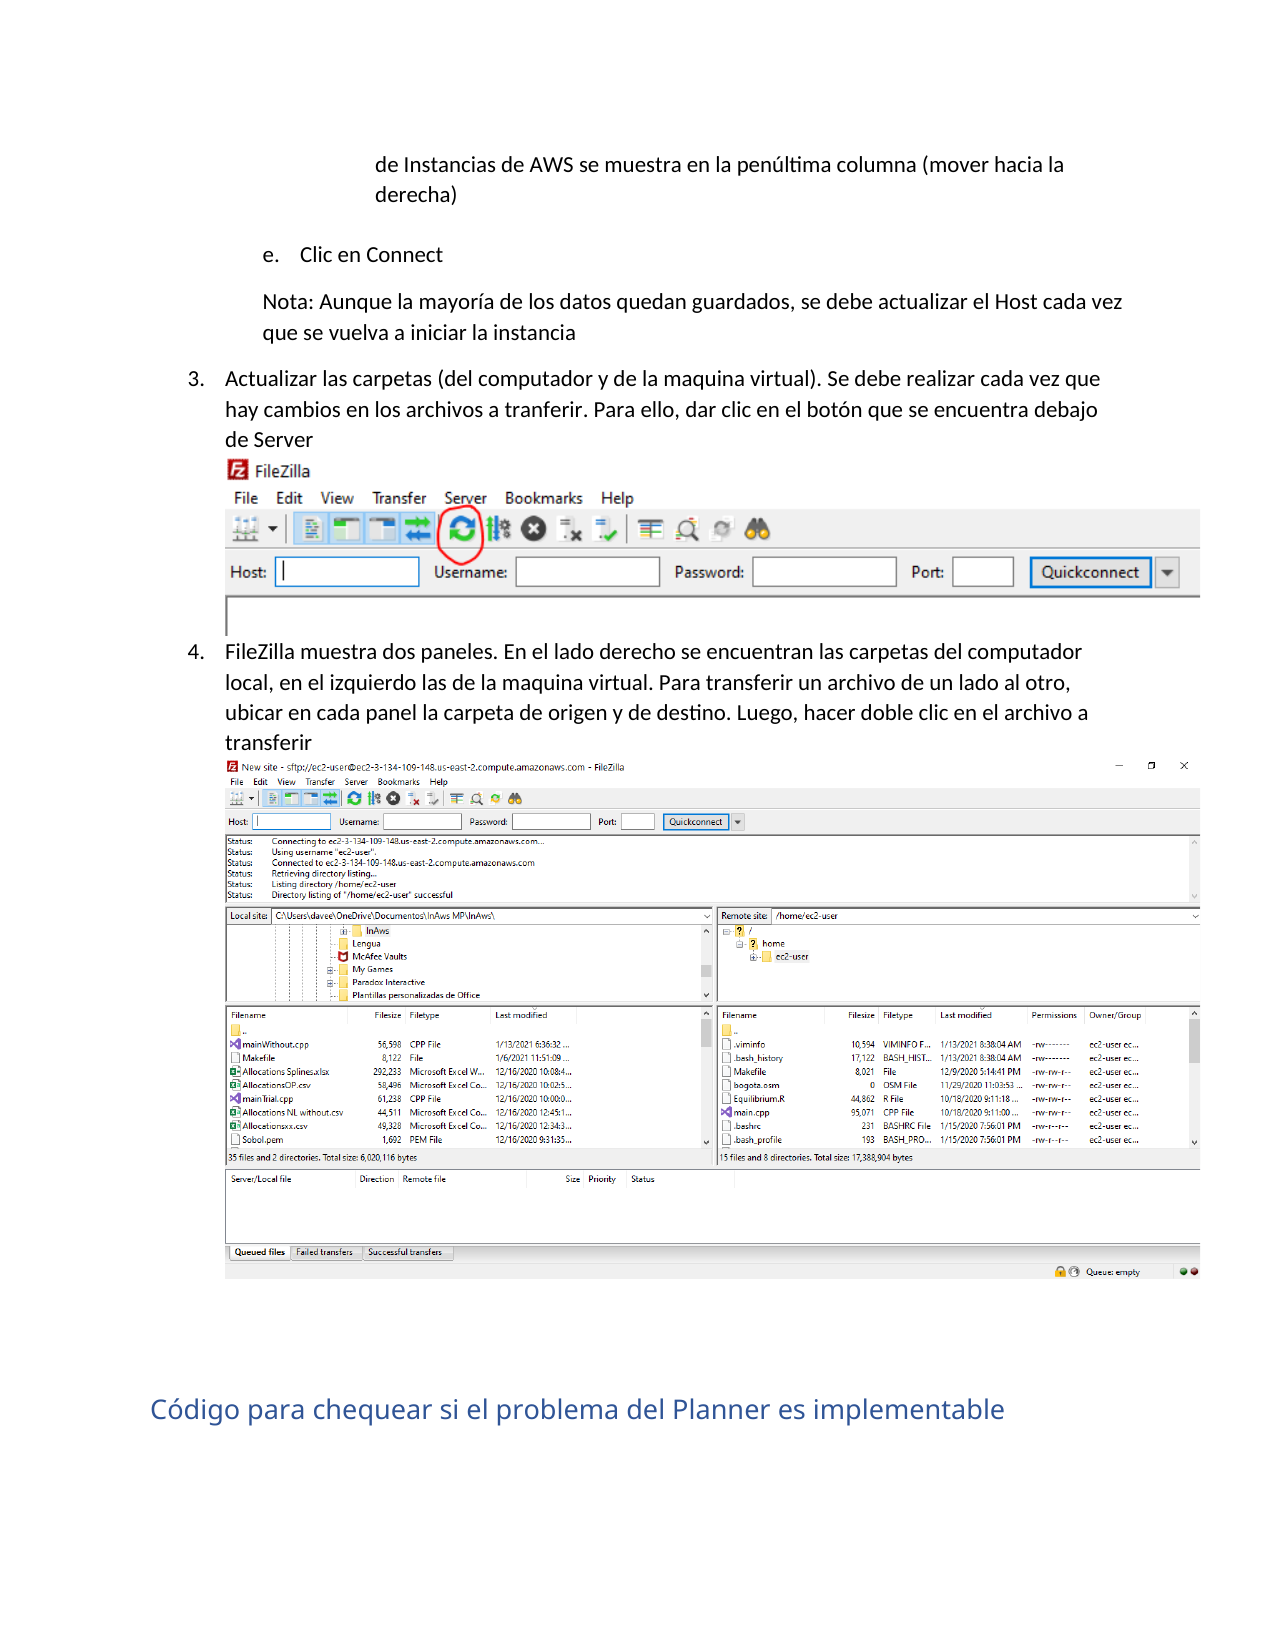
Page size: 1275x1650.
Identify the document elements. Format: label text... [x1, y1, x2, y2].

list FileZilla muestra dos paneles. En el lado derecho se encuentran las carpetas del computador local, en el izquierdo las de la maquina virtual. Para transferir un archivo de un lado al otro, ubicar en cada panel la carpeta de origen y de destino. Luego, hacer doble clic en el archivo a transferir [187, 637, 1125, 756]
list Clic en Connect [262, 241, 1125, 269]
subtitle Código para chequear si el problema del Planner es implementable [150, 1391, 1125, 1428]
text Nota: Aunque la mayoría de los datos quedan guardados, se debe actualizar el Host cada vez que se vuelva a iniciar la instancia [262, 287, 1125, 346]
picture [225, 758, 1200, 1279]
picture [225, 455, 1200, 636]
list Actualizar las carpetas (del computador y de la maquina virtual). Se debe realizar cada vez que hay cambios en los archivos a tranferir. Para ello, dar clic en el botón que se encuentra debajo de Server [187, 364, 1125, 453]
